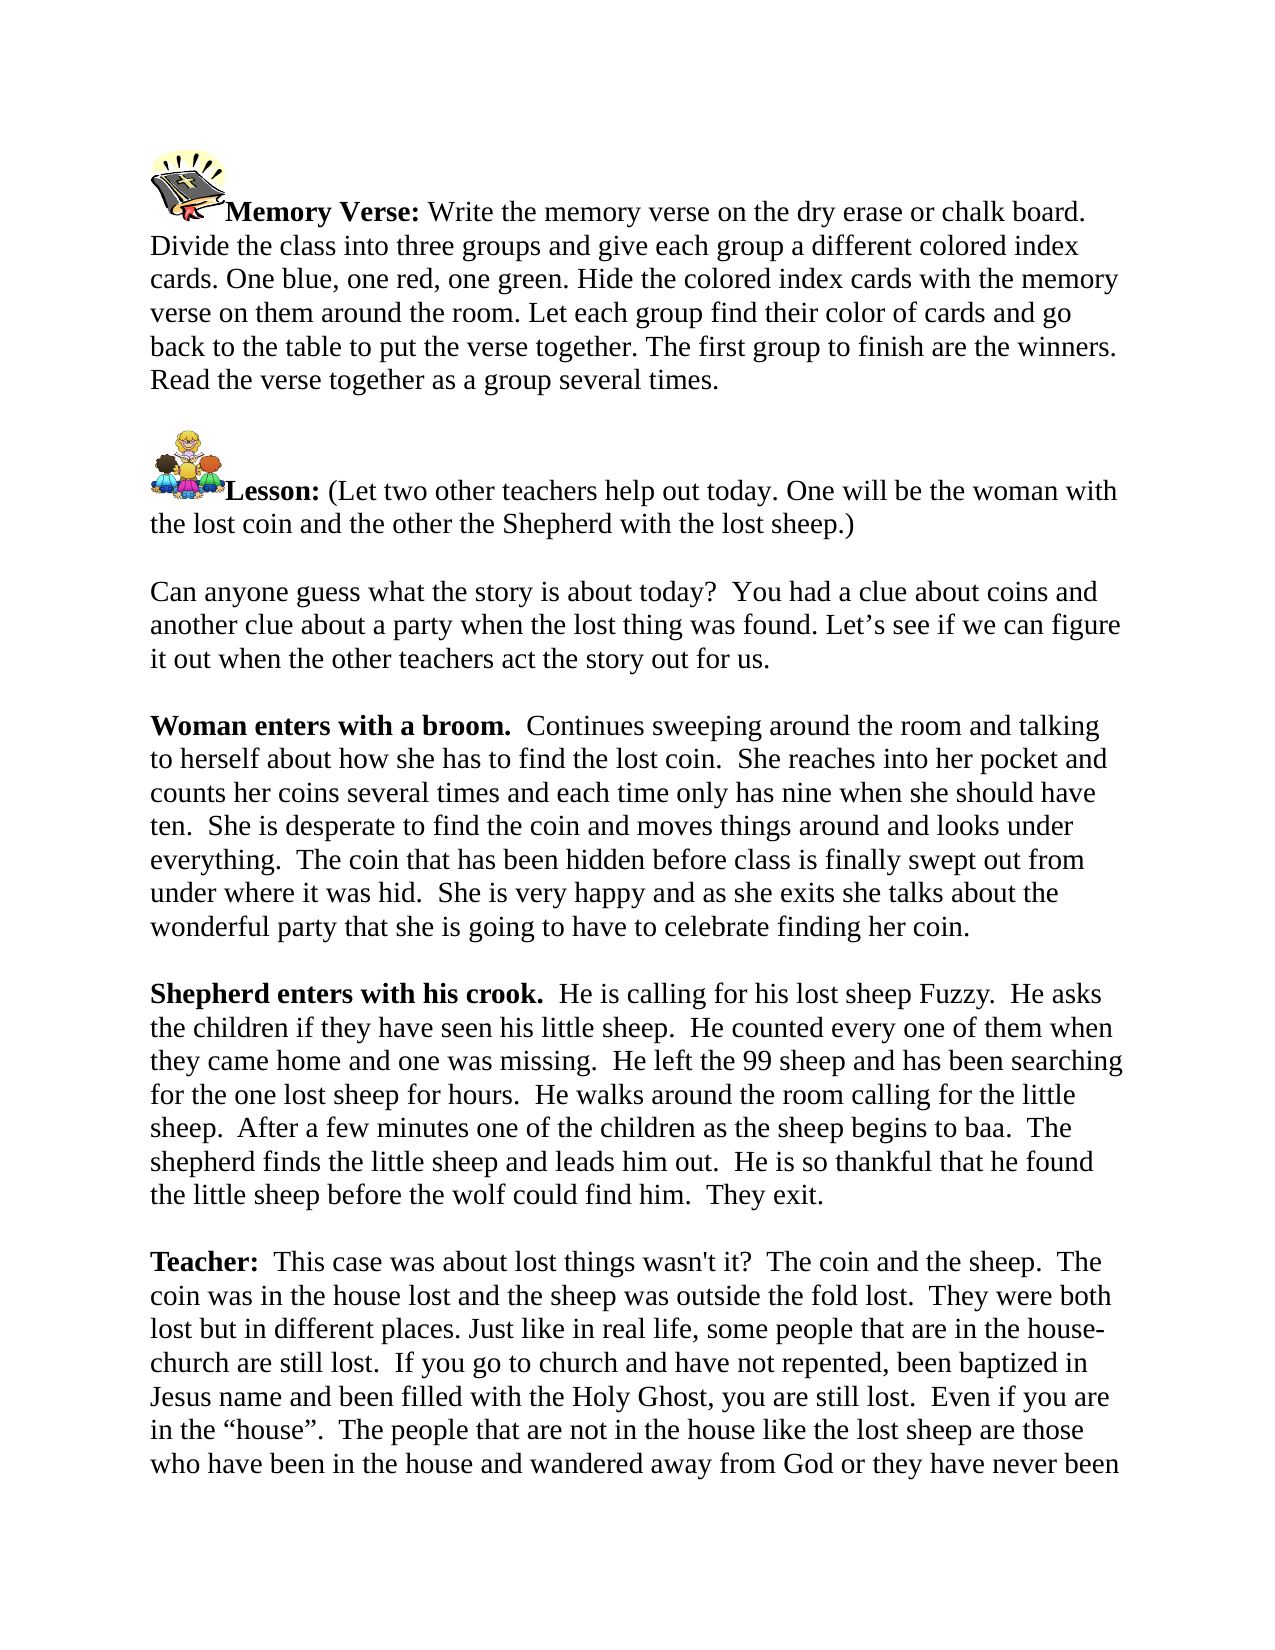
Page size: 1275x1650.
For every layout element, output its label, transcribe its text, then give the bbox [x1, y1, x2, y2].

text Shepherd enters with his crook. He is calling for his lost sheep Fuzzy. He asks the children if they have seen his little sheep. He counted every one of them when they came home and one was missing. He left the 99 sheep and has been searching for the one lost sheep for hours. He walks around the room calling for the little sheep. After a few minutes one of the children as the sheep begins to baa. The shepherd finds the little sheep and leads him out. He is so thankful that he found the little sheep before the wolf could find him. They exit. [150, 976, 1125, 1211]
text Woman enters with a broom. Continues sweeping around the room and talking to herself about how she has to find the lost coin. She reaches into her pocket and counts her coins several times and each time only has nine when she should have ten. She is desperate to find the coin and moves things around and looks under everything. The coin that has been hidden before class is finally swept out from under where it was hid. She is very happy and as she exits she talks about the wonderful party that she is going to have to celebrate finding her coin. [150, 708, 1125, 943]
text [150, 1244, 1125, 1479]
text Memory Verse: Write the memory verse on the dry erase or chalk board. Divide the class into three groups and give each group a different colored index cards. One blue, one red, one green. Hide the colored index cards with the memory verse on them around the room. Let each group find their color of cards and go back to the table to put the verse together. The first group to finish are the winners. [150, 150, 1125, 362]
picture [150, 429, 226, 501]
text Can anyone guess what the story is about today? You had a clue about coins and another clue about a party when the lost thing was found. Let’s see if we can figure it out when the other teachers act the story out for us. [150, 574, 1125, 674]
picture [150, 150, 226, 222]
text Lesson: (Let two other teachers help out today. One will be the woman with the lost coin and the other the Shepherd with the lost sheep.) [150, 429, 1125, 540]
text Read the verse together as a group several times. [150, 362, 1125, 396]
